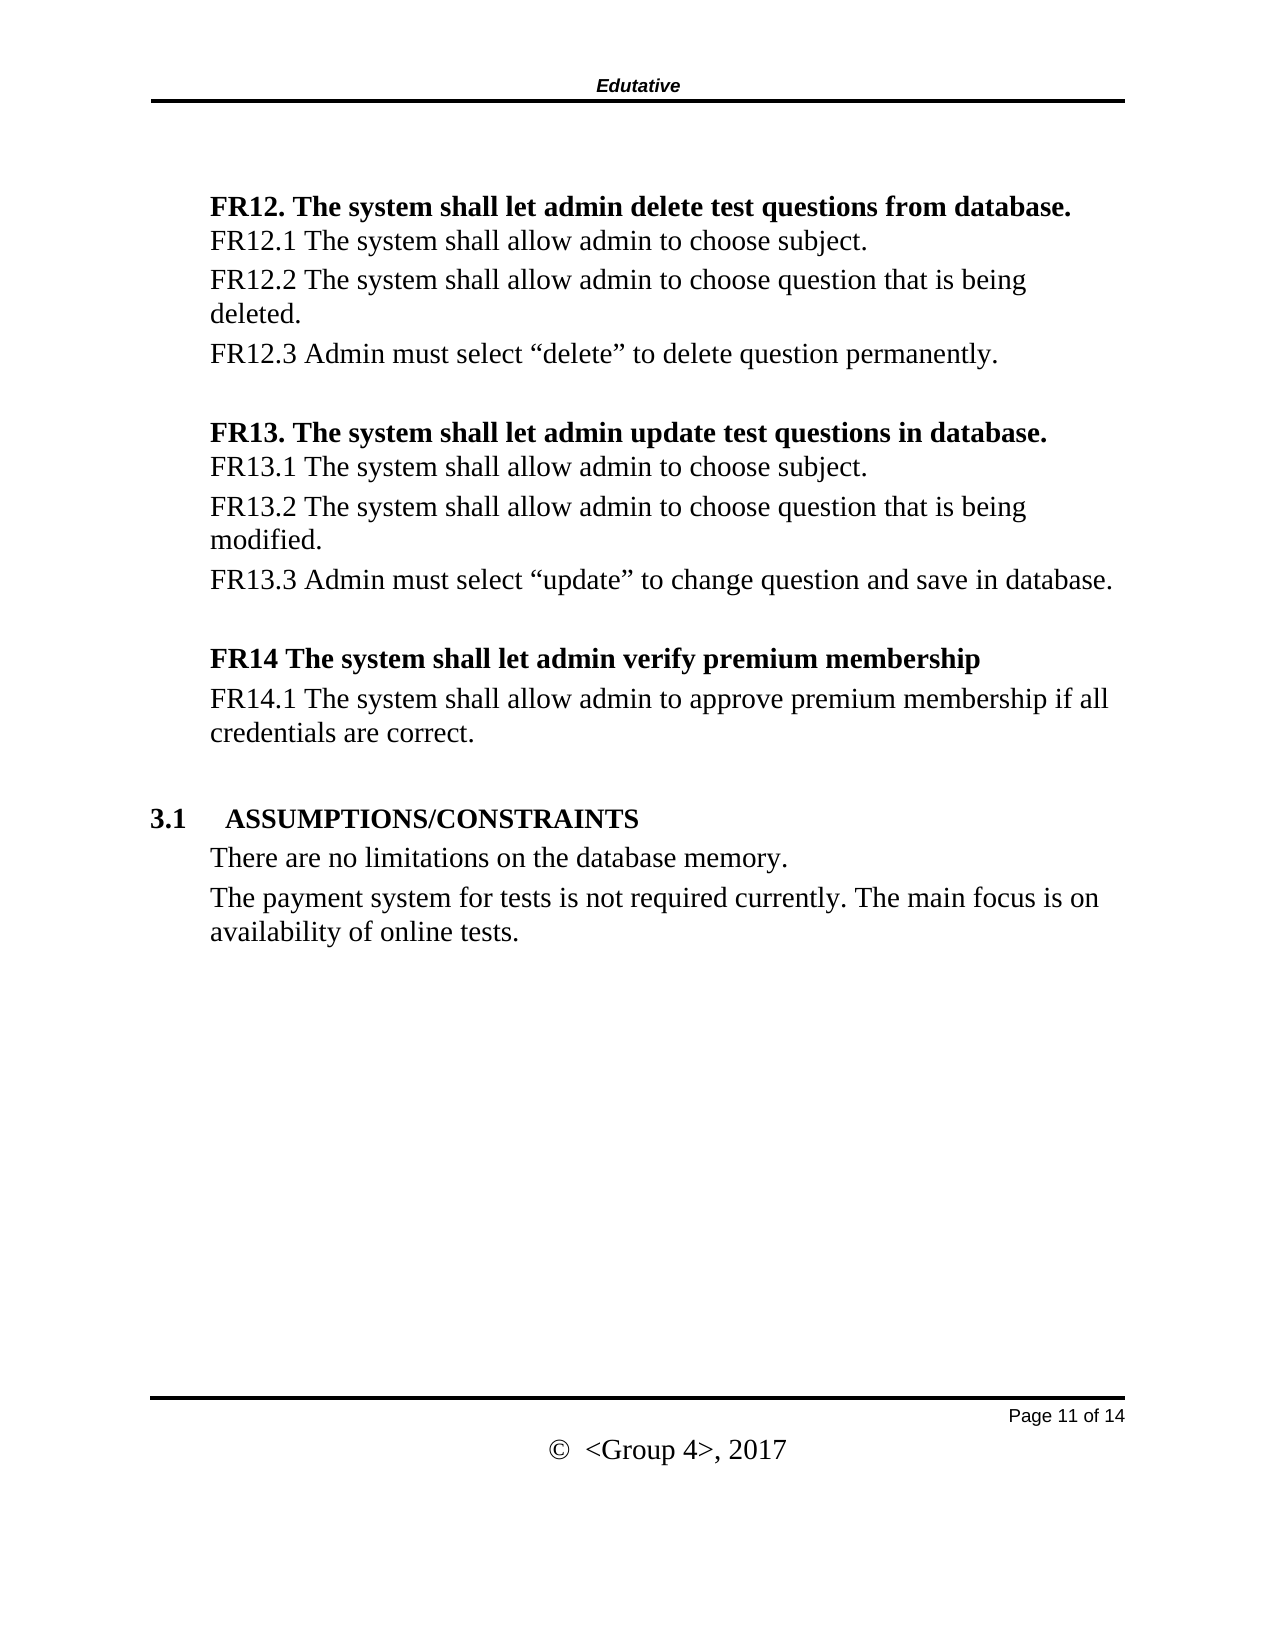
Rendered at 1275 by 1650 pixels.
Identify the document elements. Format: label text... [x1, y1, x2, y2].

subtitle ASSUMPTIONS/CONSTRAINTS [150, 801, 1125, 834]
text FR12.2 The system shall allow admin to choose question that is being deleted. [210, 262, 1125, 329]
text FR13.2 The system shall allow admin to choose question that is being modified. [210, 489, 1125, 556]
text FR14.1 The system shall allow admin to approve premium membership if all credentials are correct. [210, 681, 1125, 748]
text FR12.3 Admin must select “delete” to delete question permanently. [210, 336, 1125, 369]
text There are no limitations on the database memory. [210, 841, 1125, 874]
text FR13.3 Admin must select “update” to change question and save in database. [210, 562, 1125, 596]
text FR14 The system shall let admin verify premium membership [210, 642, 1125, 675]
text FR13. The system shall let admin update test questions in database. FR13.1 The system shall allow admin to choose subject. [210, 415, 1125, 482]
text FR12. The system shall let admin delete test questions from database. FR12.1 The system shall allow admin to choose subject. [210, 189, 1125, 256]
text The payment system for tests is not required currently. The main focus is on availability of online tests. [210, 880, 1125, 947]
